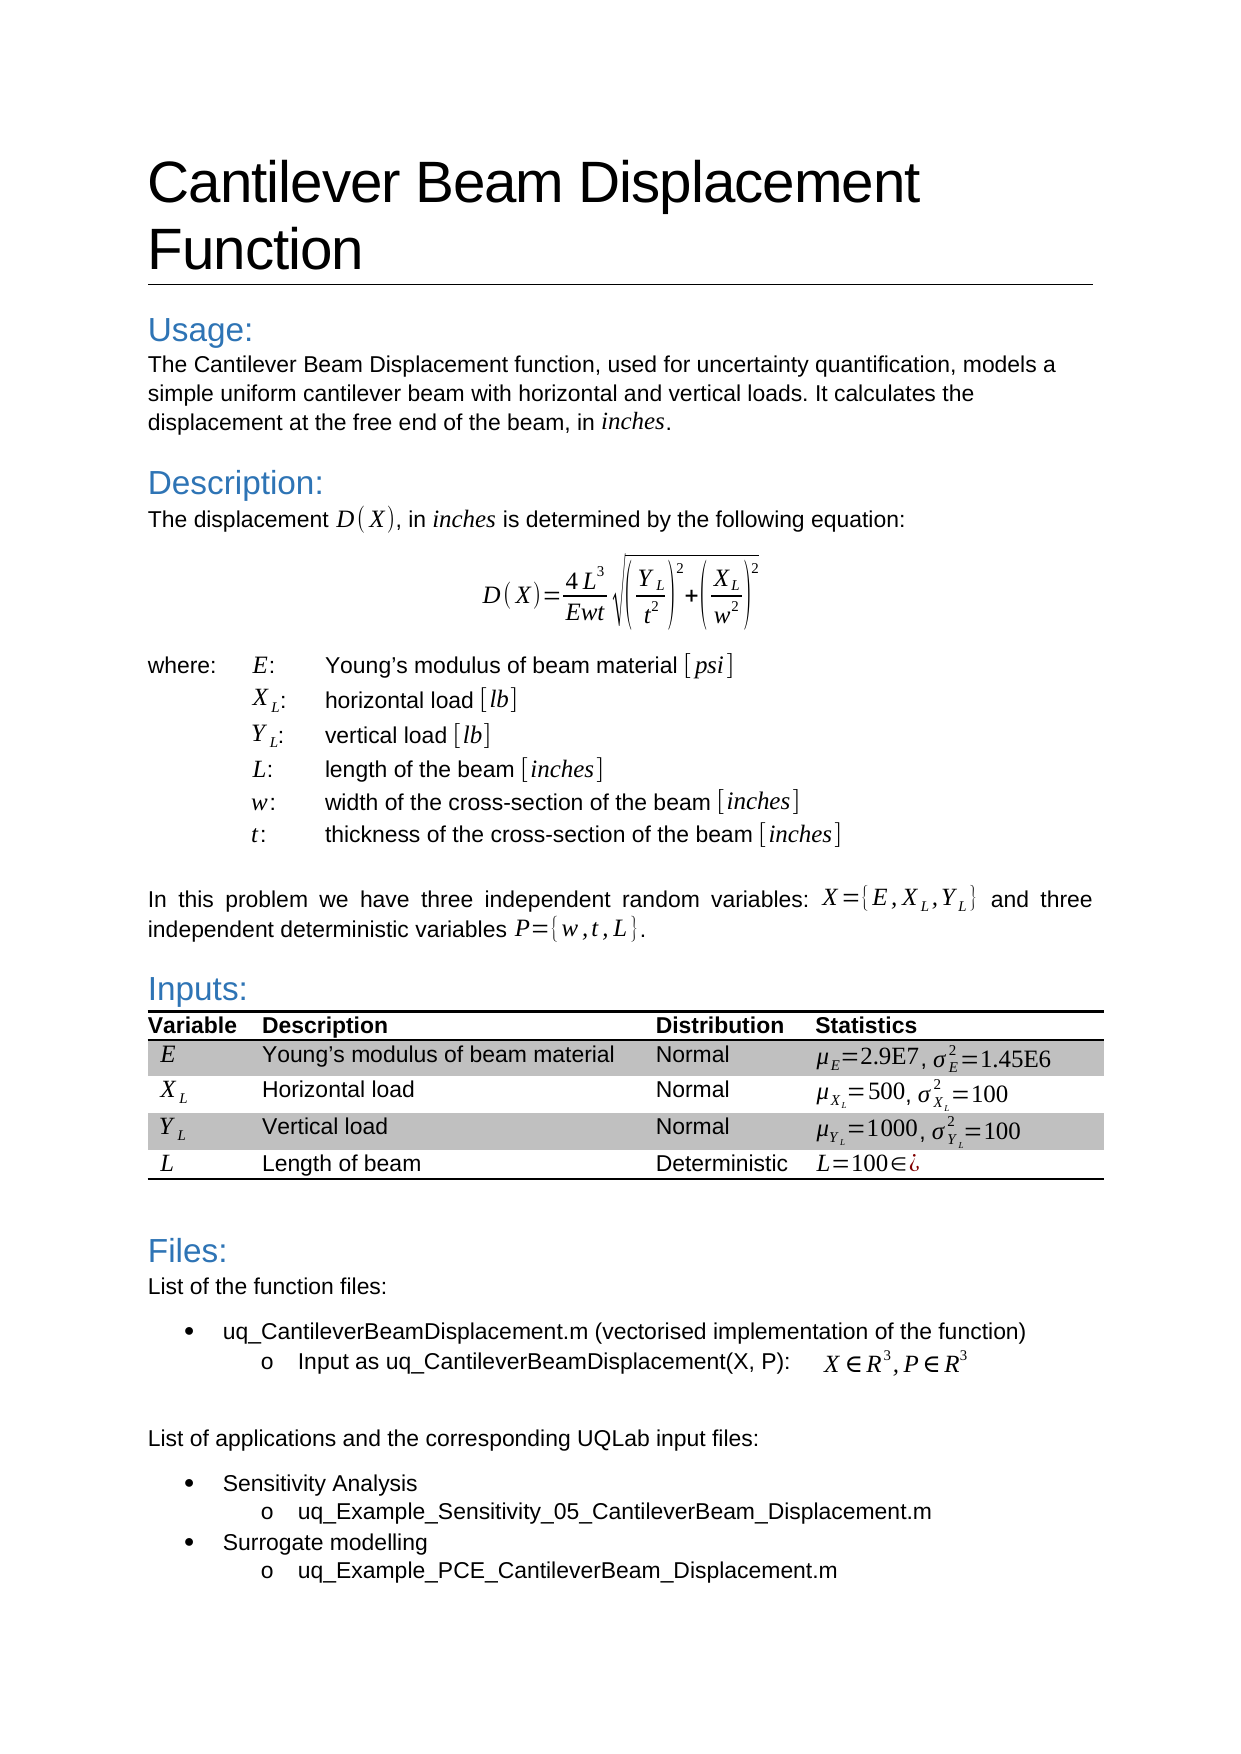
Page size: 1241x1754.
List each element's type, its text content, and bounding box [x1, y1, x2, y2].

table_header Description [251, 1013, 644, 1039]
table_header Statistics [804, 1013, 1104, 1039]
text : width of the cross-section of the beam [148, 788, 1093, 816]
text : thickness of the cross-section of the beam [148, 820, 1093, 849]
list Sensitivity Analysis [185, 1470, 1093, 1496]
list Input as uq_CantileverBeamDisplacement(X, P): [260, 1346, 1093, 1377]
text In this problem we have three independent random variables: and three independent deterministic variables . [148, 883, 1093, 944]
table_cell [148, 1041, 251, 1076]
text List of applications and the corresponding UQLab input files: [148, 1396, 1093, 1451]
list uq_Example_Sensitivity_05_CantileverBeam_Displacement.m [260, 1498, 1093, 1527]
subtitle Files: [148, 1231, 1093, 1270]
text The displacement , in is determined by the following equation: [148, 504, 1093, 534]
table_header Distribution [644, 1013, 804, 1039]
list uq_CantileverBeamDisplacement.m (vectorised implementation of the function) [185, 1318, 1093, 1344]
table_cell Vertical load [251, 1113, 644, 1150]
table_cell [804, 1150, 1104, 1178]
table_cell Normal [644, 1113, 804, 1150]
subtitle Description: [148, 463, 1093, 501]
text where: : Young’s modulus of beam material [148, 651, 1093, 680]
subtitle Inputs: [148, 969, 1093, 1007]
list uq_Example_PCE_CantileverBeam_Displacement.m [260, 1557, 1093, 1586]
table_cell Deterministic [644, 1150, 804, 1178]
table_cell [148, 1113, 251, 1150]
text : vertical load [148, 719, 1093, 751]
title Cantilever Beam Displacement Function [148, 148, 1093, 284]
table_cell Horizontal load [251, 1076, 644, 1113]
table_cell , [804, 1076, 1104, 1113]
table_cell Length of beam [251, 1150, 644, 1178]
subtitle Usage: [148, 310, 1093, 348]
table_cell Normal [644, 1041, 804, 1076]
table_cell [148, 1076, 251, 1113]
table_cell , [804, 1113, 1104, 1150]
table_cell , [804, 1041, 1104, 1076]
table_cell Young’s modulus of beam material [251, 1041, 644, 1076]
table_cell Normal [644, 1076, 804, 1113]
text : length of the beam [148, 755, 1093, 783]
table_header Variable [148, 1013, 251, 1039]
text The Cantilever Beam Displacement function, used for uncertainty quantification, models a simple uniform cantilever beam with horizontal and vertical loads. It calculates the displacement at the free end of the beam, in . [148, 351, 1093, 436]
list Surrogate modelling [185, 1529, 1093, 1555]
table_cell [148, 1150, 251, 1178]
text : horizontal load [148, 684, 1093, 715]
text List of the function files: [148, 1273, 1093, 1299]
